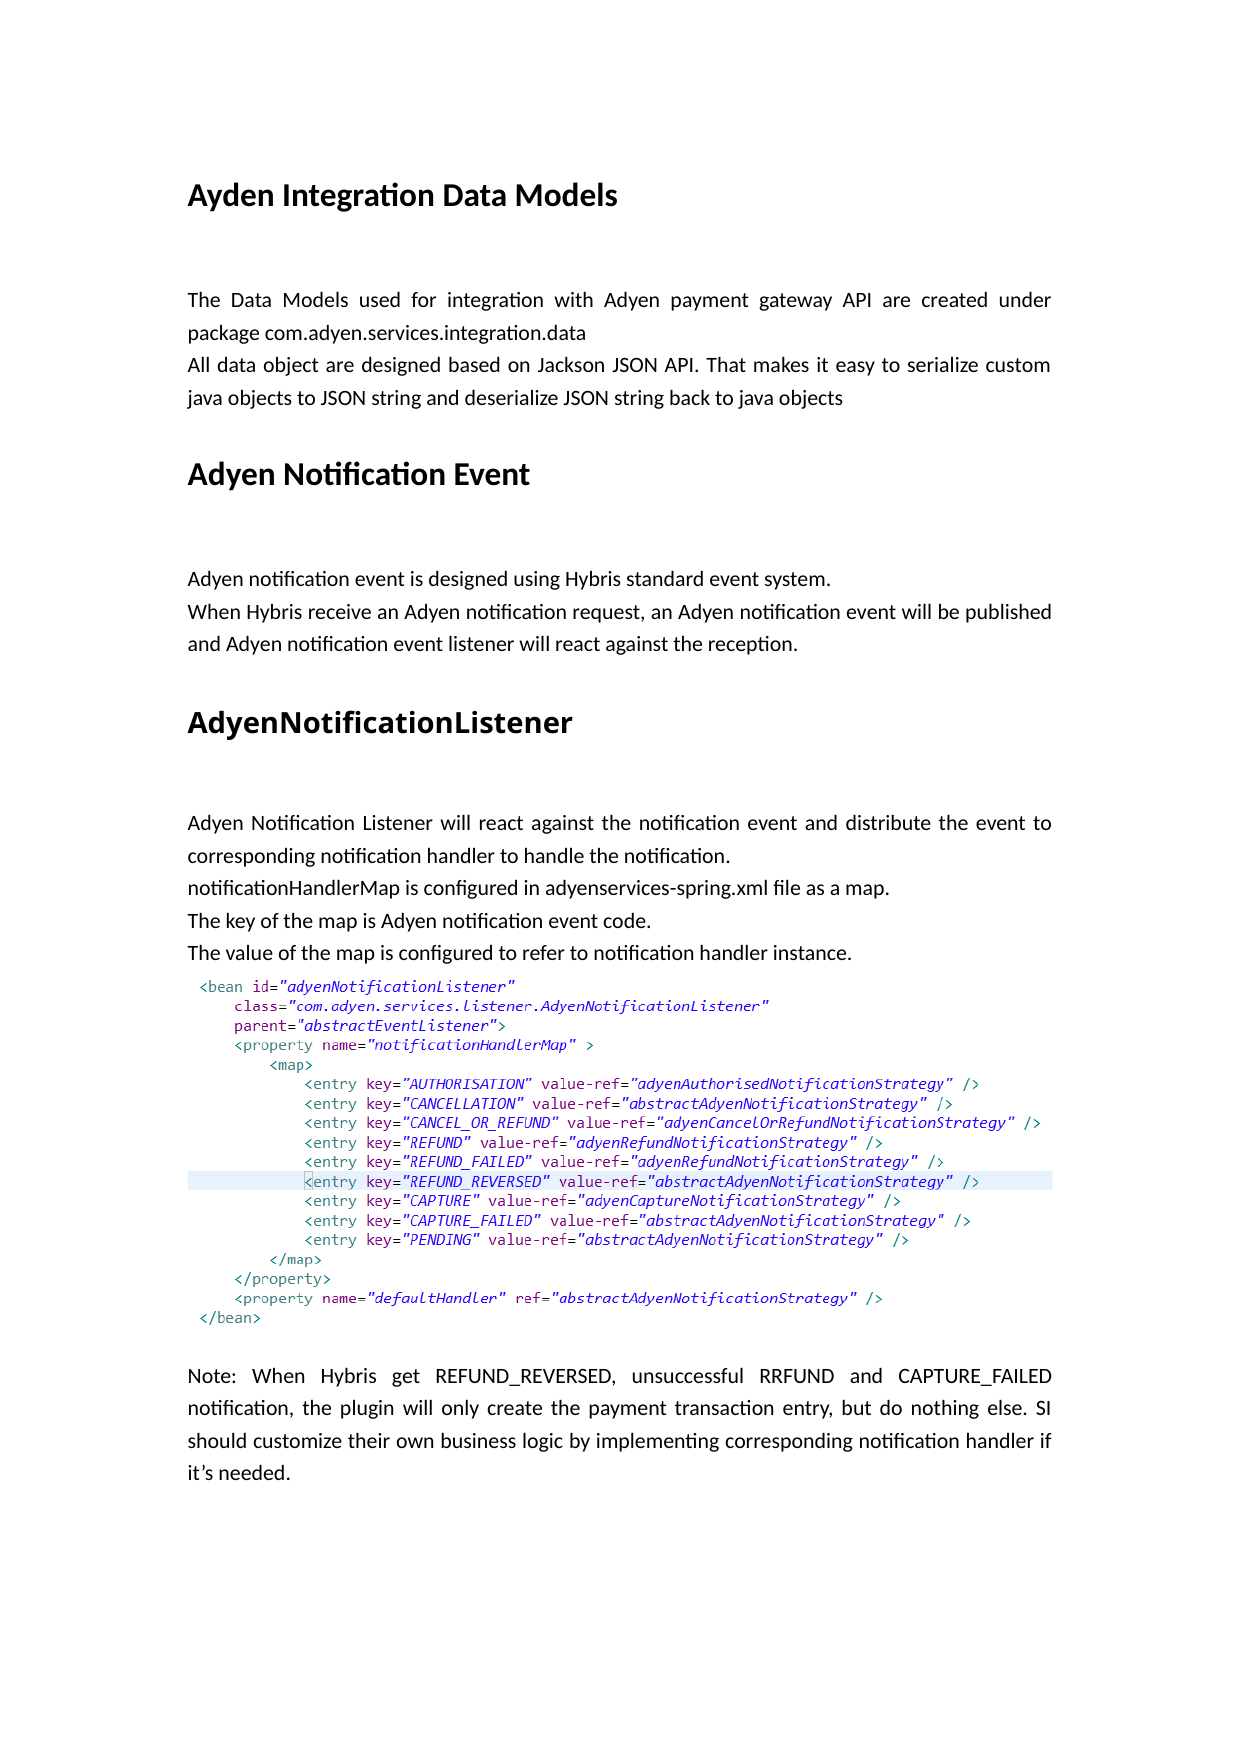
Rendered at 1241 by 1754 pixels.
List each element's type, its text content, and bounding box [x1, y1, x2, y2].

picture [187, 969, 1053, 1337]
text Adyen notification event is designed using Hybris standard event system. [187, 563, 1053, 595]
text The Data Models used for integration with Adyen payment gateway API are created under package com.adyen.services.integration.data [187, 284, 1053, 349]
text The key of the map is Adyen notification event code. [187, 904, 1053, 937]
text Adyen Notification Listener will react against the notification event and distribute the event to corresponding notification handler to handle the notification. [187, 807, 1053, 872]
text notificationHandlerMap is configured in adyenservices-spring.xml file as a map. [187, 872, 1053, 904]
text The value of the map is configured to refer to notification handler instance. [187, 937, 1053, 969]
text All data object are designed based on Jackson JSON API. That makes it easy to serialize custom java objects to JSON string and deserialize JSON string back to java objects [187, 349, 1053, 414]
subtitle Ayden Integration Data Models [187, 162, 1053, 227]
text Note: When Hybris get REFUND_REVERSED, unsuccessful RRFUND and CAPTURE_FAILED notification, the plugin will only create the payment transaction entry, but do nothing else. SI should customize their own business logic by implementing corresponding notification handler if it’s needed. [187, 1359, 1053, 1489]
subtitle AdyenNotificationListener [187, 689, 1053, 754]
text When Hybris receive an Adyen notification request, an Adyen notification event will be published and Adyen notification event listener will react against the reception. [187, 595, 1053, 660]
subtitle Adyen Notification Event [187, 441, 1053, 506]
